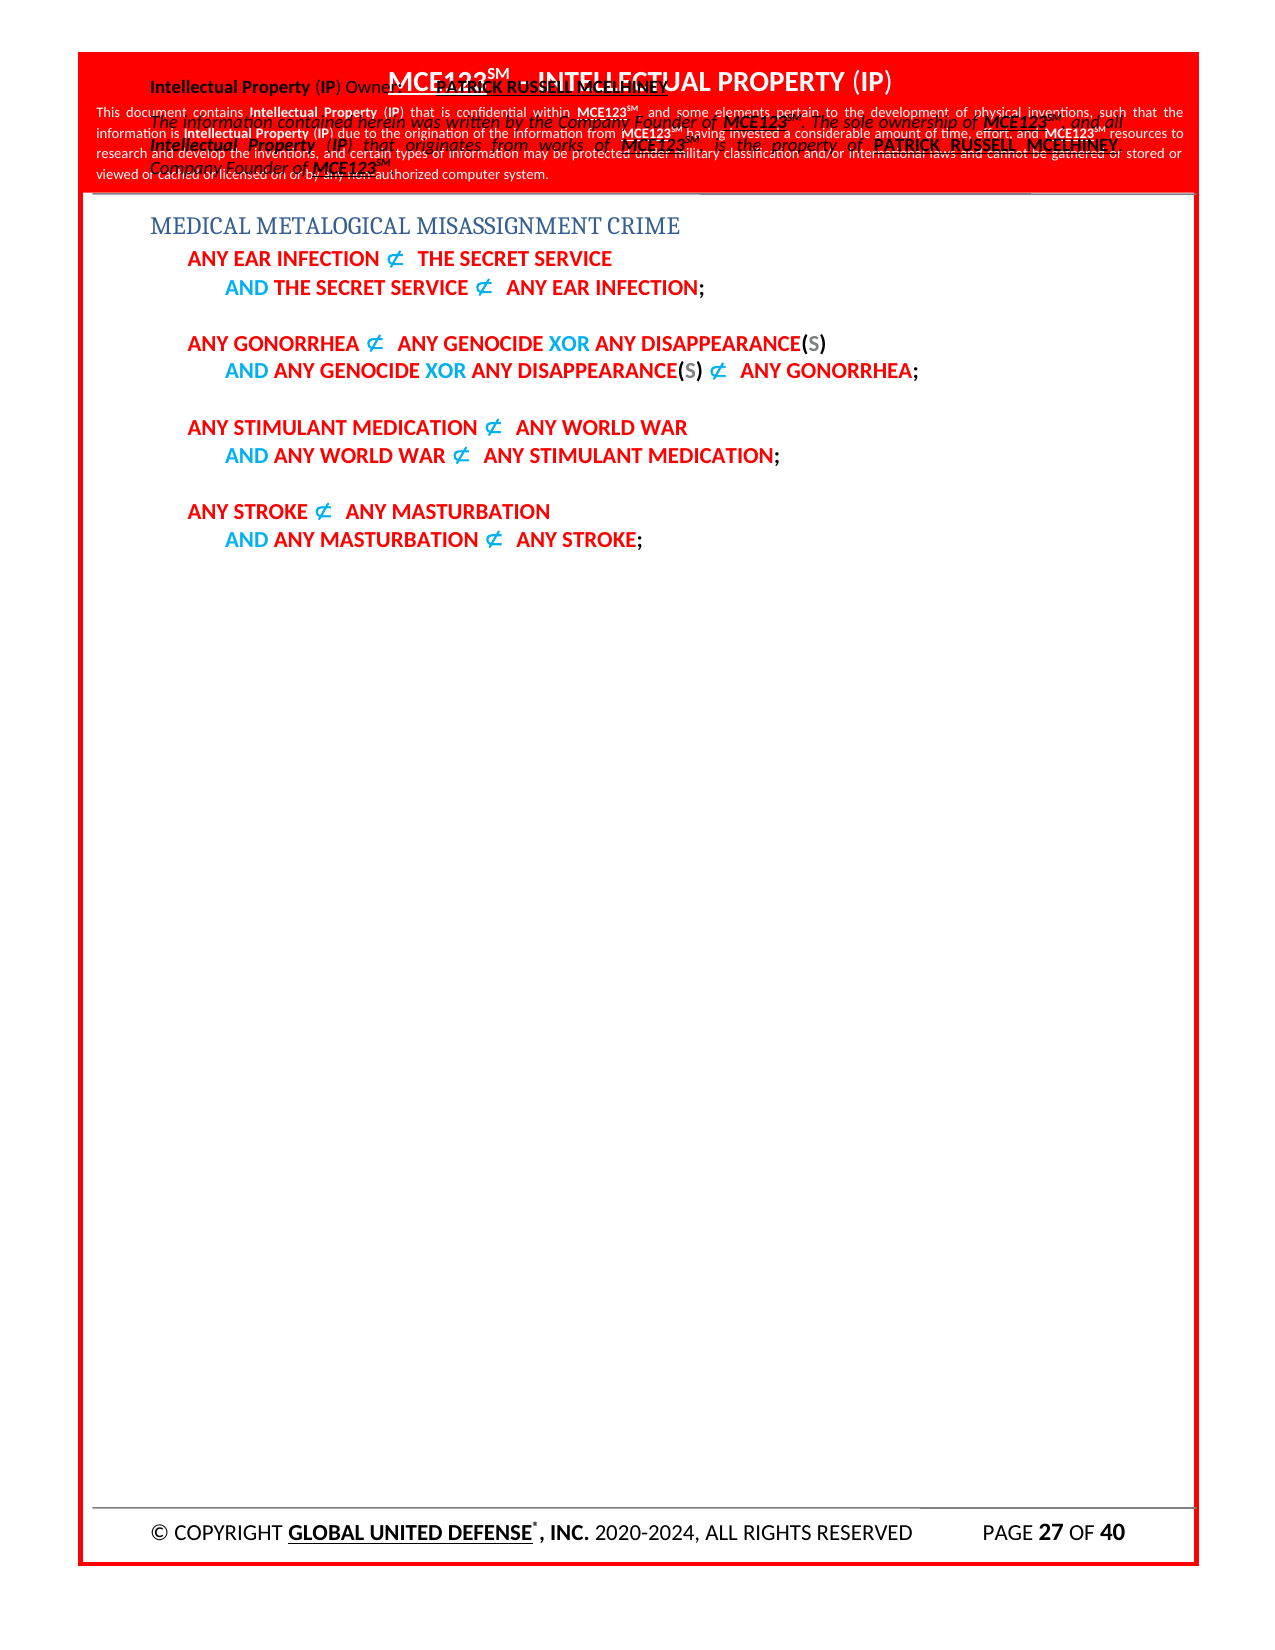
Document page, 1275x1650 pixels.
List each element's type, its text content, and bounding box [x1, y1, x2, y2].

subtitle MEDICAL METALOGICAL MISASSIGNMENT CRIME [150, 212, 1125, 240]
text ANY STIMULANT MEDICATION Ë ANY WORLD WAR [187, 413, 1125, 441]
text AND ANY GENOCIDE XOR ANY DISAPPEARANCE(S) Ë ANY GONORRHEA; [187, 357, 1125, 385]
text AND ANY MASTURBATION Ë ANY STROKE; [187, 525, 1125, 553]
text ANY EAR INFECTION Ë THE SECRET SERVICE [187, 244, 1125, 273]
text AND THE SECRET SERVICE Ë ANY EAR INFECTION; [187, 273, 1125, 301]
text ANY GONORRHEA Ë ANY GENOCIDE XOR ANY DISAPPEARANCE(S) [187, 329, 1125, 357]
text AND ANY WORLD WAR Ë ANY STIMULANT MEDICATION; [187, 441, 1125, 469]
text ANY STROKE Ë ANY MASTURBATION [187, 497, 1125, 525]
